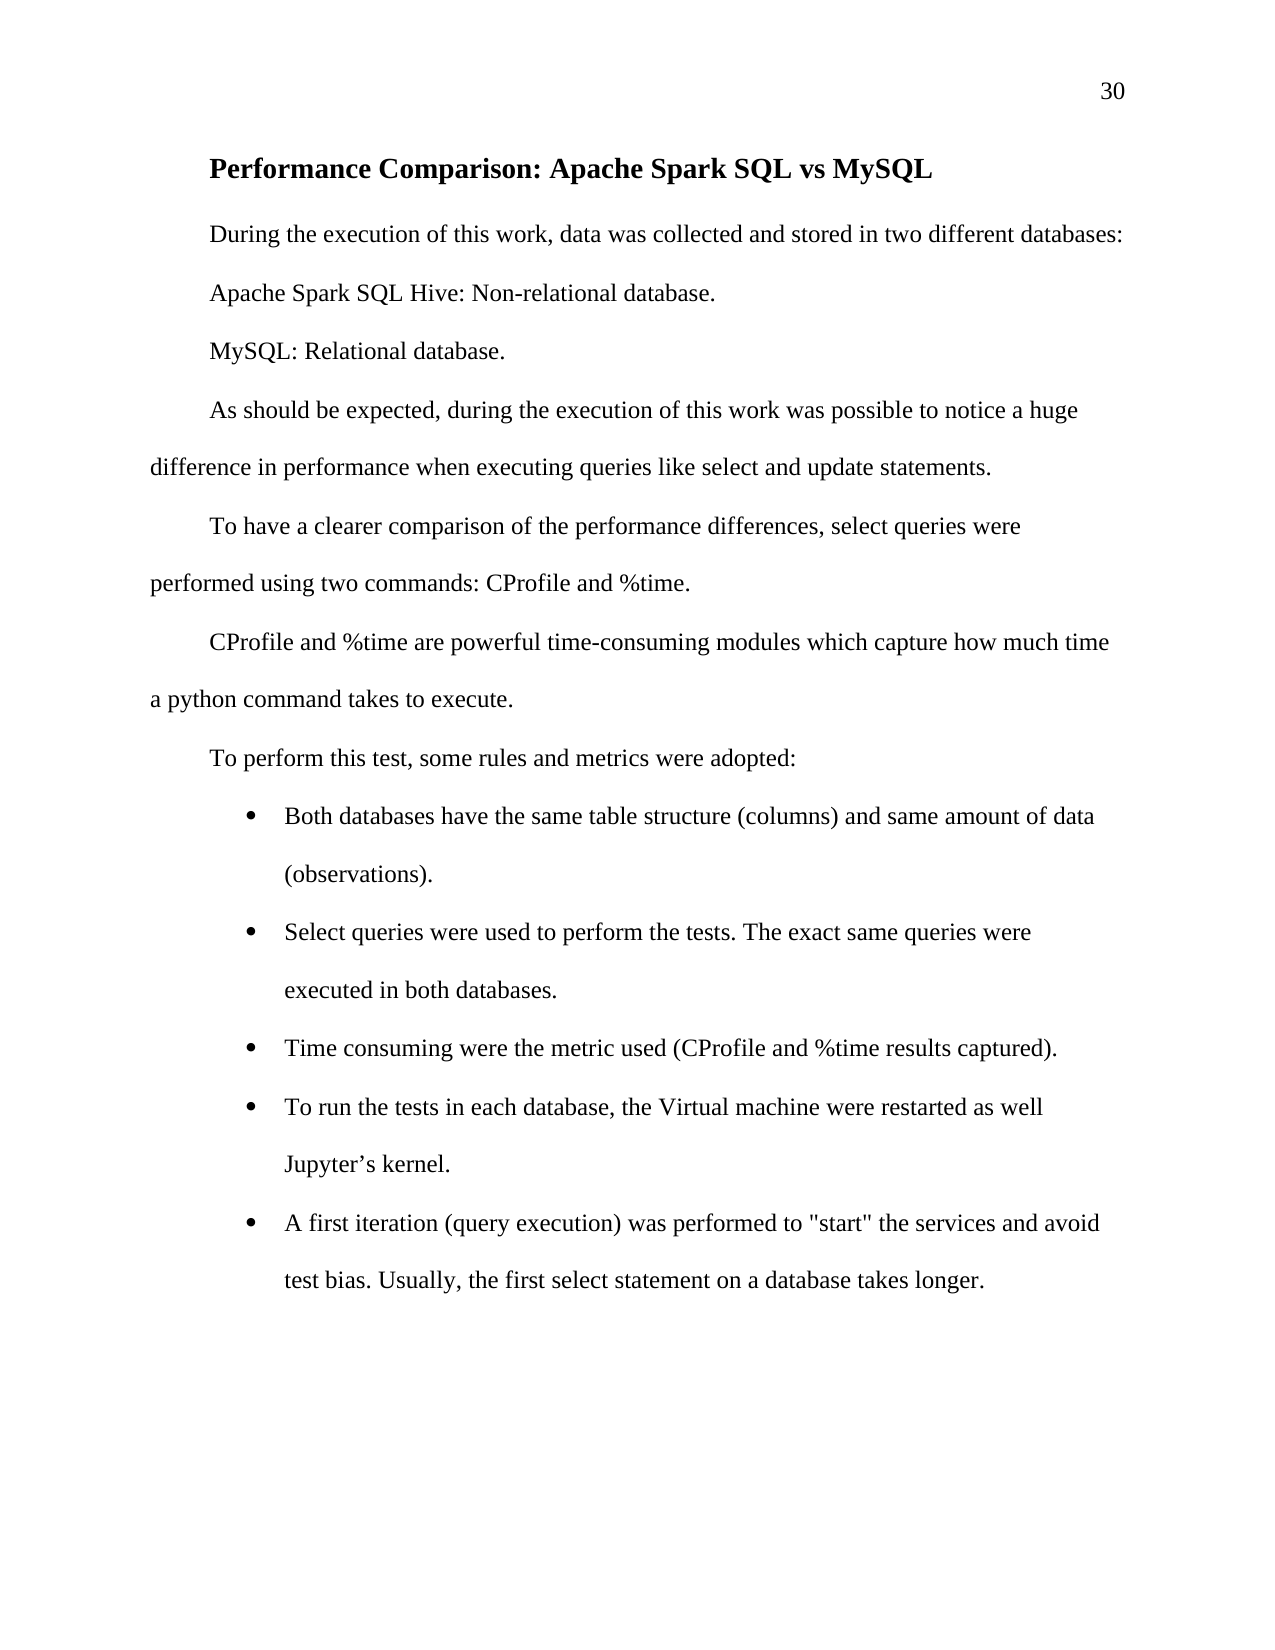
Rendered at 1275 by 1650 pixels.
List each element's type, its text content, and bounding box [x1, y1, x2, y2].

text To have a clearer comparison of the performance differences, select queries were performed using two commands: CProfile and %time. [150, 511, 1125, 597]
list A first iteration (query execution) was performed to "start" the services and avoid test bias. Usually, the first select statement on a database takes longer. [247, 1208, 1125, 1294]
text During the execution of this work, data was collected and stored in two different databases: [150, 219, 1125, 248]
list Both databases have the same table structure (columns) and same amount of data (observations). [247, 801, 1125, 888]
list To run the tests in each database, the Virtual machine were restarted as well Jupyter’s kernel. [247, 1092, 1125, 1178]
list Select queries were used to perform the tests. The exact same queries were executed in both databases. [247, 917, 1125, 1004]
text To perform this test, some rules and metrics were adopted: [150, 743, 1125, 772]
list Time consuming were the metric used (CProfile and %time results captured). [247, 1033, 1125, 1062]
text Apache Spark SQL Hive: Non-relational database. [150, 278, 1125, 306]
text CProfile and %time are powerful time-consuming modules which capture how much time a python command takes to execute. [150, 627, 1125, 713]
text As should be expected, during the execution of this work was possible to notice a huge difference in performance when executing queries like select and update statements. [150, 395, 1125, 481]
text MySQL: Relational database. [150, 336, 1125, 365]
title Performance Comparison: Apache Spark SQL vs MySQL [150, 151, 1125, 184]
